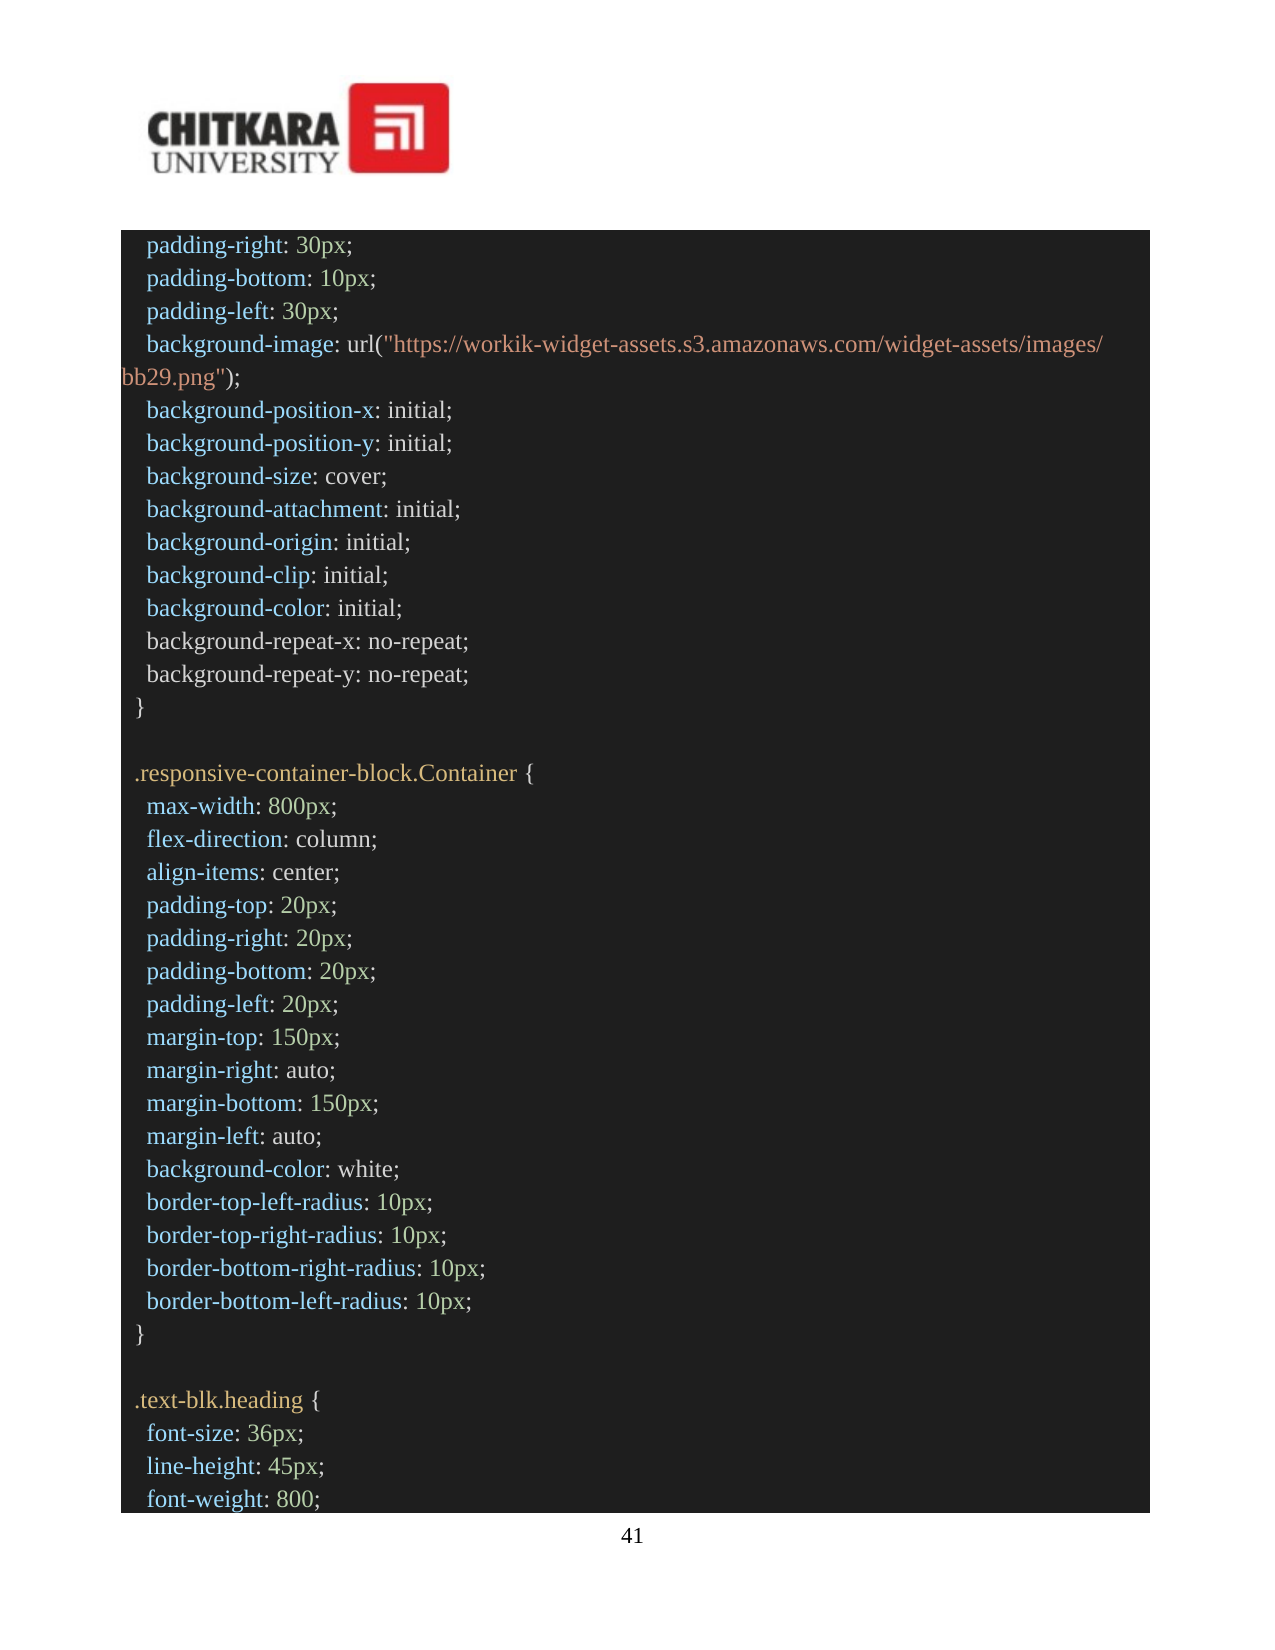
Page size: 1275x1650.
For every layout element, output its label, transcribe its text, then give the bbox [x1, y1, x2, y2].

text border-top-left-radius: 10px; [121, 1187, 1150, 1216]
text border-bottom-left-radius: 10px; [121, 1286, 1150, 1315]
text line-height: 45px; [121, 1451, 1150, 1480]
text background-repeat-x: no-repeat; [121, 626, 1150, 655]
text font-weight: 800; [121, 1484, 1150, 1513]
text background-clip: initial; [121, 560, 1150, 589]
text margin-top: 150px; [121, 1022, 1150, 1051]
text padding-bottom: 20px; [121, 956, 1150, 985]
text background-image: url("https://workik-widget-assets.s3.amazonaws.com/widget-assets/images/bb29.png"); [121, 329, 1150, 391]
text align-items: center; [121, 857, 1150, 886]
text background-position-x: initial; [121, 395, 1150, 423]
text padding-left: 20px; [121, 989, 1150, 1018]
text background-color: initial; [121, 593, 1150, 622]
text .text-blk.heading { [121, 1385, 1150, 1414]
text padding-right: 30px; [121, 230, 1150, 258]
text .responsive-container-block.Container { [121, 758, 1150, 787]
text border-bottom-right-radius: 10px; [121, 1253, 1150, 1282]
text padding-right: 20px; [121, 923, 1150, 952]
text } [121, 692, 1150, 721]
text border-top-right-radius: 10px; [121, 1220, 1150, 1249]
text background-attachment: initial; [121, 494, 1150, 523]
text margin-bottom: 150px; [121, 1088, 1150, 1117]
text } [121, 1319, 1150, 1348]
text font-size: 36px; [121, 1418, 1150, 1447]
text padding-bottom: 10px; [121, 263, 1150, 291]
text background-origin: initial; [121, 527, 1150, 556]
text background-repeat-y: no-repeat; [121, 659, 1150, 688]
text flex-direction: column; [121, 824, 1150, 853]
text max-width: 800px; [121, 791, 1150, 820]
text background-color: white; [121, 1154, 1150, 1183]
text background-position-y: initial; [121, 428, 1150, 457]
text padding-left: 30px; [121, 296, 1150, 324]
text margin-right: auto; [121, 1055, 1150, 1084]
picture [114, 75, 454, 230]
text padding-top: 20px; [121, 890, 1150, 919]
text background-size: cover; [121, 461, 1150, 489]
text margin-left: auto; [121, 1121, 1150, 1150]
